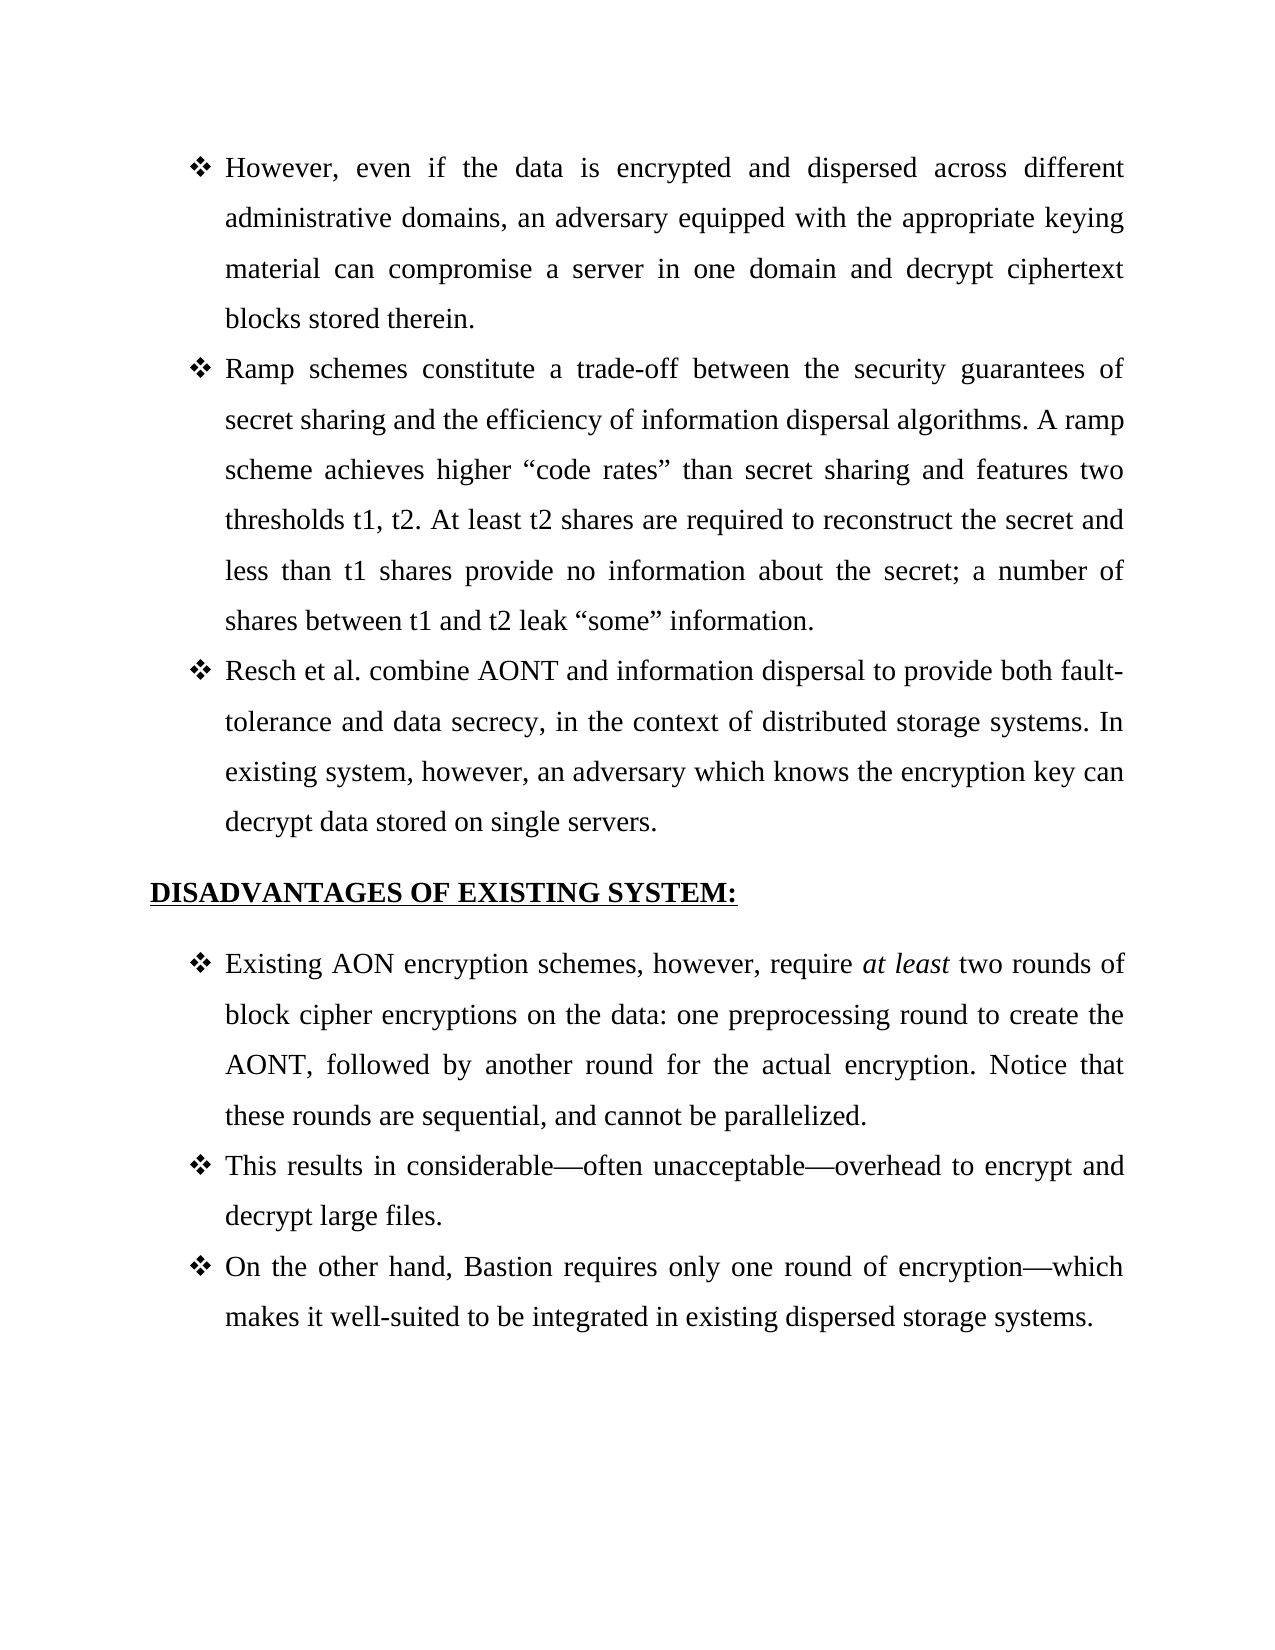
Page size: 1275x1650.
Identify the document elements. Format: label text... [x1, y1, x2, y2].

list Ramp schemes constitute a trade-off between the security guarantees of secret sharing and the efficiency of information dispersal algorithms. A ramp scheme achieves higher “code rates” than secret sharing and features two thresholds t1, t2. At least t2 shares are required to reconstruct the secret and less than t1 shares provide no information about the secret; a number of shares between t1 and t2 leak “some” information. [187, 351, 1125, 637]
list On the other hand, Bastion requires only one round of encryption—which makes it well-suited to be integrated in existing dispersed storage systems. [187, 1249, 1125, 1333]
list However, even if the data is encrypted and dispersed across different administrative domains, an adversary equipped with the appropriate keying material can compromise a server in one domain and decrypt ciphertext blocks stored therein. [187, 150, 1125, 334]
list This results in considerable—often unacceptable—overhead to encrypt and decrypt large files. [187, 1148, 1125, 1232]
text DISADVANTAGES OF EXISTING SYSTEM: [150, 876, 1125, 909]
list Resch et al. combine AONT and information dispersal to provide both fault-tolerance and data secrecy, in the context of distributed storage systems. In existing system, however, an adversary which knows the encryption key can decrypt data stored on single servers. [187, 653, 1125, 838]
list Existing AON encryption schemes, however, require at least two rounds of block cipher encryptions on the data: one preprocessing round to create the AONT, followed by another round for the actual encryption. Notice that these rounds are sequential, and cannot be parallelized. [187, 947, 1125, 1131]
